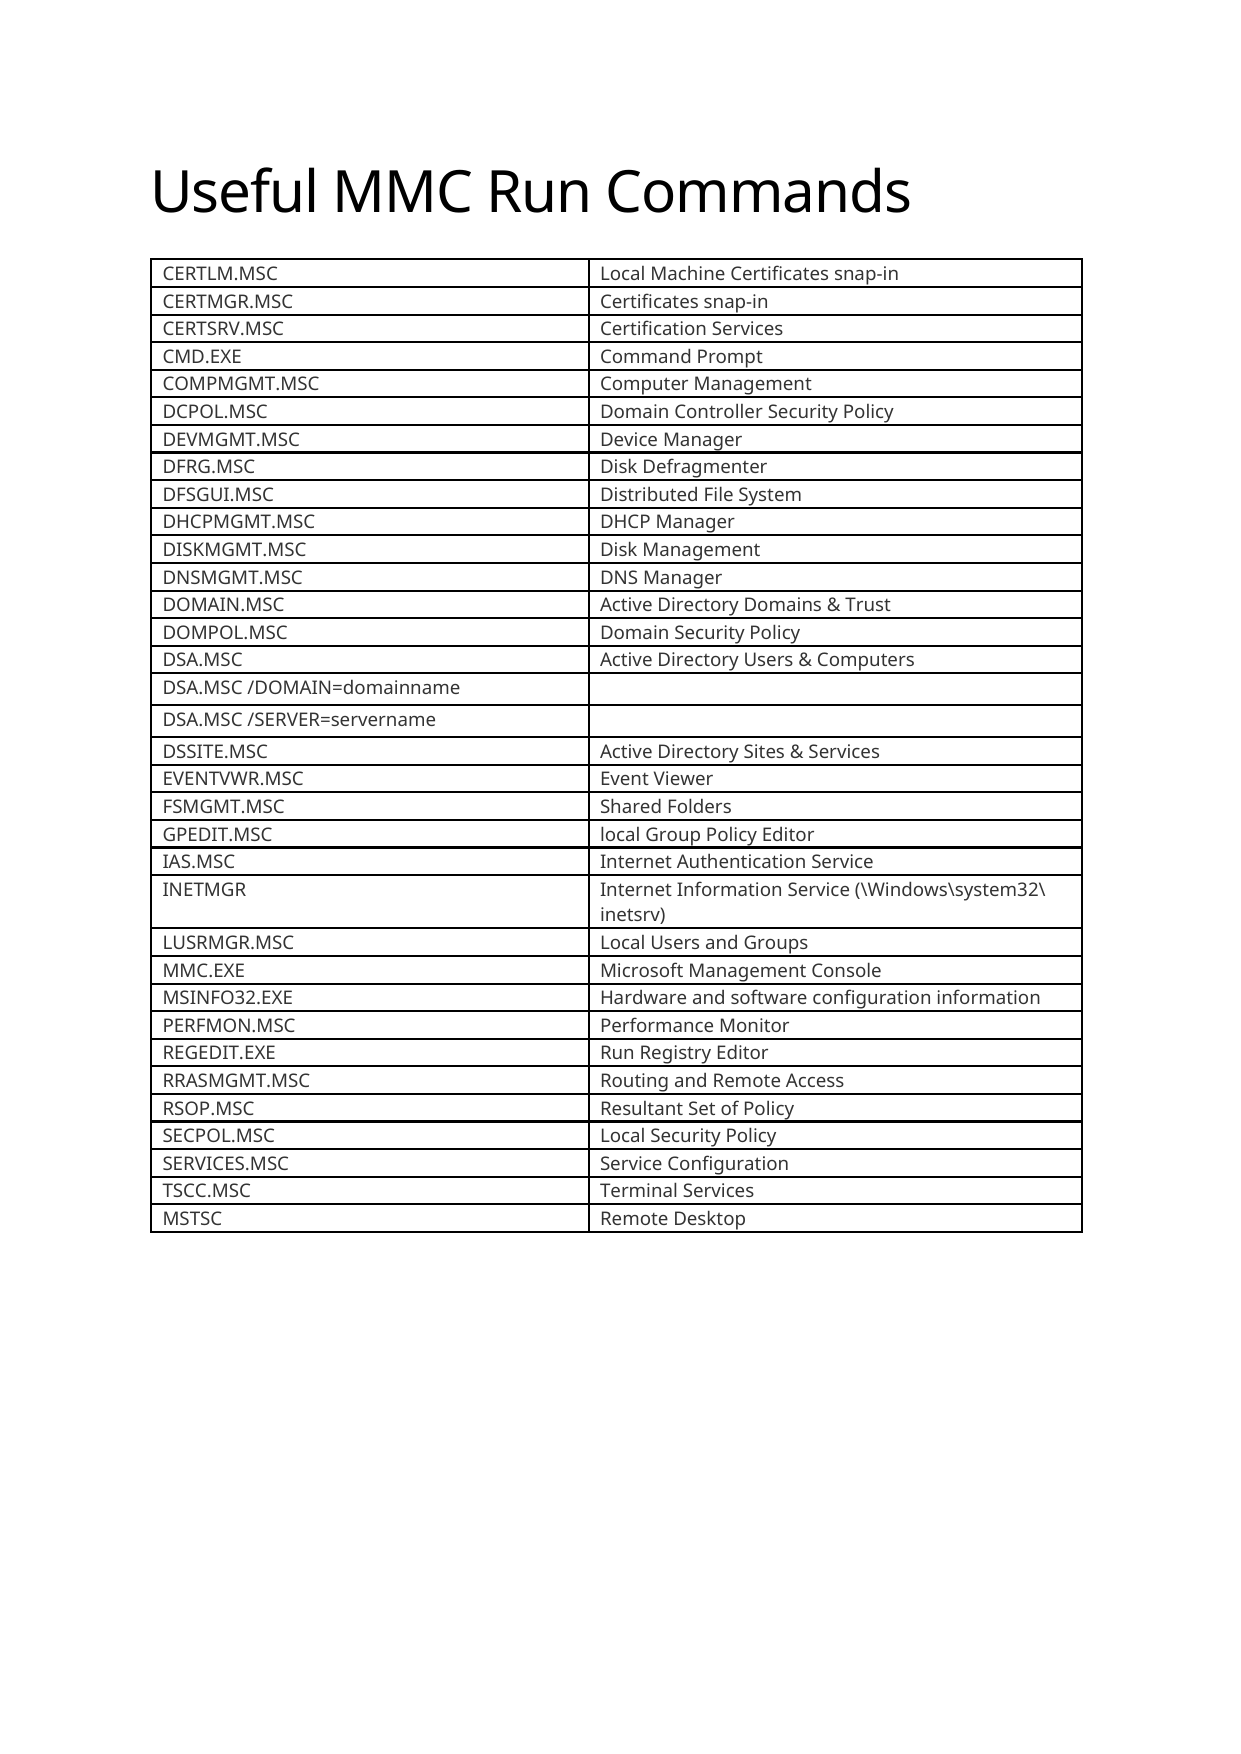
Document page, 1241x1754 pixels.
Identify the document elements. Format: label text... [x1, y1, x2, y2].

table_cell [590, 674, 1081, 704]
table_cell DEVMGMT.MSC [152, 426, 588, 451]
table_cell Routing and Remote Access [590, 1067, 1081, 1093]
table_cell IAS.MSC [152, 849, 588, 874]
table_cell Hardware and software configuration information [590, 985, 1081, 1010]
table_cell Command Prompt [590, 343, 1081, 369]
table_cell Performance Monitor [590, 1012, 1081, 1038]
table_cell DSA.MSC /SERVER=servername [152, 706, 588, 736]
table_cell Microsoft Management Console [590, 957, 1081, 982]
table_cell Shared Folders [590, 793, 1081, 819]
table_cell Certificates snap-in [590, 288, 1081, 313]
table_cell Terminal Services [590, 1178, 1081, 1203]
table_cell COMPMGMT.MSC [152, 371, 588, 396]
table_cell Certification Services [590, 316, 1081, 341]
table_cell DISKMGMT.MSC [152, 536, 588, 562]
table_cell DCPOL.MSC [152, 398, 588, 424]
table_cell Local Users and Groups [590, 929, 1081, 955]
table_cell CERTSRV.MSC [152, 316, 588, 341]
table_cell Resultant Set of Policy [590, 1095, 1081, 1120]
table_cell MSINFO32.EXE [152, 985, 588, 1010]
table_cell Remote Desktop [590, 1205, 1081, 1231]
table_cell [590, 706, 1081, 736]
table_cell DOMPOL.MSC [152, 619, 588, 645]
table_cell Event Viewer [590, 766, 1081, 791]
table_cell Disk Defragmenter [590, 454, 1081, 479]
table_cell Disk Management [590, 536, 1081, 562]
table_header CERTLM.MSC [152, 260, 588, 286]
table_cell Device Manager [590, 426, 1081, 451]
table_header Local Machine Certificates snap-in [590, 260, 1081, 286]
table_cell Domain Security Policy [590, 619, 1081, 645]
table_cell DFRG.MSC [152, 454, 588, 479]
table_cell RSOP.MSC [152, 1095, 588, 1120]
table_cell DSSITE.MSC [152, 738, 588, 764]
table_cell DHCPMGMT.MSC [152, 509, 588, 534]
table_cell DFSGUI.MSC [152, 481, 588, 507]
table_cell Service Configuration [590, 1150, 1081, 1176]
table_cell LUSRMGR.MSC [152, 929, 588, 955]
table_cell DNSMGMT.MSC [152, 564, 588, 589]
table_cell PERFMON.MSC [152, 1012, 588, 1038]
table_cell CMD.EXE [152, 343, 588, 369]
table_cell DOMAIN.MSC [152, 592, 588, 617]
table_cell GPEDIT.MSC [152, 821, 588, 846]
table_cell Distributed File System [590, 481, 1081, 507]
table_cell MMC.EXE [152, 957, 588, 982]
table_cell Domain Controller Security Policy [590, 398, 1081, 424]
table_cell INETMGR [152, 876, 588, 927]
table_cell Run Registry Editor [590, 1040, 1081, 1065]
table_cell MSTSC [152, 1205, 588, 1231]
table_cell DSA.MSC /DOMAIN=domainname [152, 674, 588, 704]
table_cell Active Directory Domains & Trust [590, 592, 1081, 617]
table_cell TSCC.MSC [152, 1178, 588, 1203]
table_cell RRASMGMT.MSC [152, 1067, 588, 1093]
table_cell Computer Management [590, 371, 1081, 396]
table_cell SERVICES.MSC [152, 1150, 588, 1176]
table_cell DHCP Manager [590, 509, 1081, 534]
table_cell REGEDIT.EXE [152, 1040, 588, 1065]
table_cell Internet Authentication Service [590, 849, 1081, 874]
table_cell Active Directory Users & Computers [590, 647, 1081, 672]
table_cell FSMGMT.MSC [152, 793, 588, 819]
table_cell Internet Information Service (\Windows\system32\inetsrv) [590, 876, 1081, 927]
table_cell Active Directory Sites & Services [590, 738, 1081, 764]
table_cell local Group Policy Editor [590, 821, 1081, 846]
table_cell CERTMGR.MSC [152, 288, 588, 313]
table_cell EVENTVWR.MSC [152, 766, 588, 791]
title Useful MMC Run Commands [150, 150, 1090, 229]
table_cell SECPOL.MSC [152, 1123, 588, 1148]
table_cell DSA.MSC [152, 647, 588, 672]
table_cell DNS Manager [590, 564, 1081, 589]
table_cell Local Security Policy [590, 1123, 1081, 1148]
